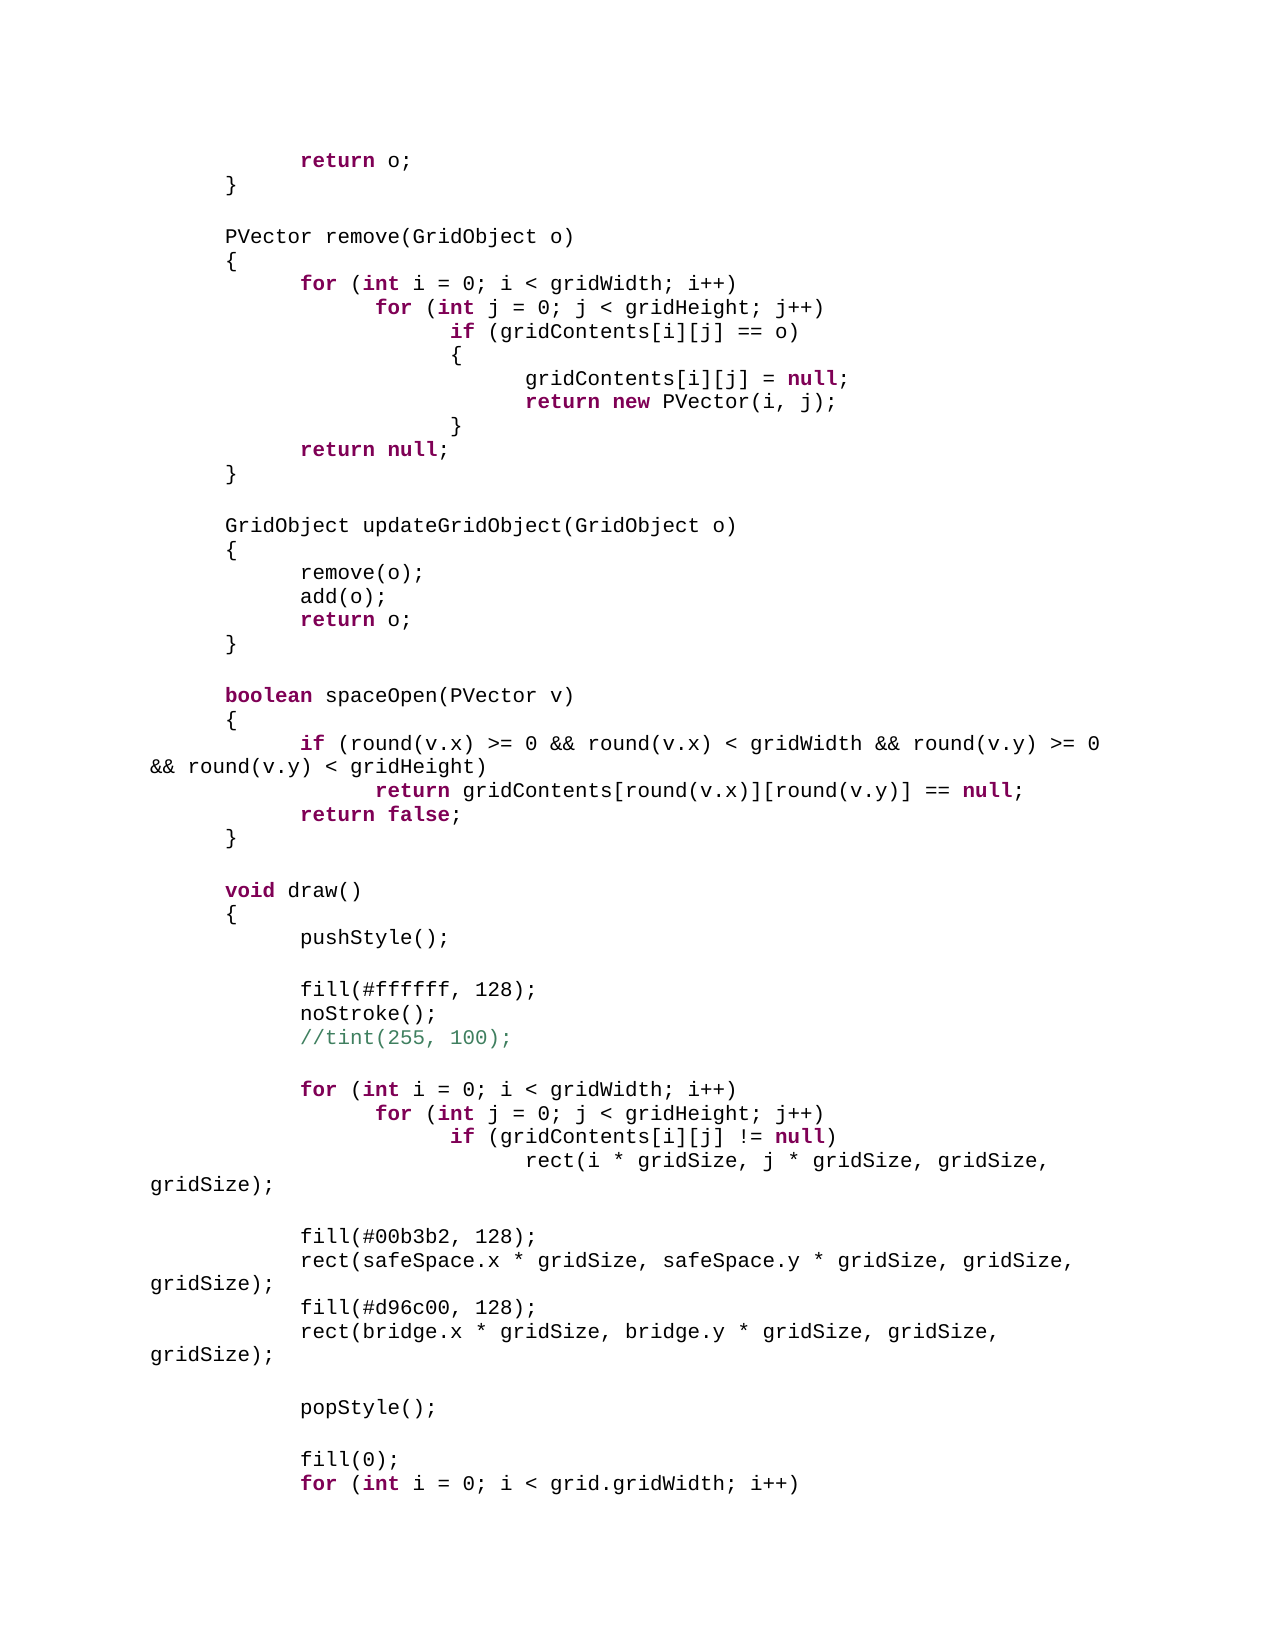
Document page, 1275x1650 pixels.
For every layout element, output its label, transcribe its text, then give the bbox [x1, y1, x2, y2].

text return new PVector(i, j); [150, 392, 1125, 415]
text fill(0); [150, 1449, 1125, 1473]
text { [150, 344, 1125, 368]
text { [150, 903, 1125, 927]
text } [150, 415, 1125, 439]
text return gridContents[round(v.x)][round(v.y)] == null; [150, 780, 1125, 804]
text remove(o); [150, 562, 1125, 586]
text GridObject updateGridObject(GridObject o) [150, 515, 1125, 538]
text fill(#d96c00, 128); [150, 1297, 1125, 1321]
text if (round(v.x) >= 0 && round(v.x) < gridWidth && round(v.y) >= 0 && round(v.y) < gridHeight) [150, 733, 1125, 780]
text return o; [150, 609, 1125, 633]
text PVector remove(GridObject o) [150, 226, 1125, 250]
text gridContents[i][j] = null; [150, 368, 1125, 392]
text //tint(255, 100); [150, 1027, 1125, 1050]
text rect(bridge.x * gridSize, bridge.y * gridSize, gridSize, gridSize); [150, 1321, 1125, 1368]
text fill(#00b3b2, 128); [150, 1226, 1125, 1250]
text return false; [150, 804, 1125, 827]
text } [150, 827, 1125, 851]
text return null; [150, 439, 1125, 462]
text { [150, 538, 1125, 562]
text for (int j = 0; j < gridHeight; j++) [150, 297, 1125, 321]
text pushStyle(); [150, 927, 1125, 951]
text if (gridContents[i][j] != null) [150, 1126, 1125, 1150]
text popStyle(); [150, 1397, 1125, 1420]
text fill(#ffffff, 128); [150, 979, 1125, 1003]
text rect(i * gridSize, j * gridSize, gridSize, gridSize); [150, 1150, 1125, 1197]
text for (int i = 0; i < gridWidth; i++) [150, 1079, 1125, 1103]
text return o; [150, 150, 1125, 174]
text } [150, 174, 1125, 197]
text void draw() [150, 880, 1125, 903]
text if (gridContents[i][j] == o) [150, 321, 1125, 344]
text for (int j = 0; j < gridHeight; j++) [150, 1103, 1125, 1126]
text noStroke(); [150, 1003, 1125, 1027]
text { [150, 709, 1125, 733]
text for (int i = 0; i < gridWidth; i++) [150, 273, 1125, 297]
text boolean spaceOpen(PVector v) [150, 686, 1125, 709]
text add(o); [150, 586, 1125, 609]
text } [150, 462, 1125, 486]
text { [150, 250, 1125, 273]
text rect(safeSpace.x * gridSize, safeSpace.y * gridSize, gridSize, gridSize); [150, 1250, 1125, 1297]
text for (int i = 0; i < grid.gridWidth; i++) [150, 1473, 1125, 1496]
text } [150, 633, 1125, 657]
